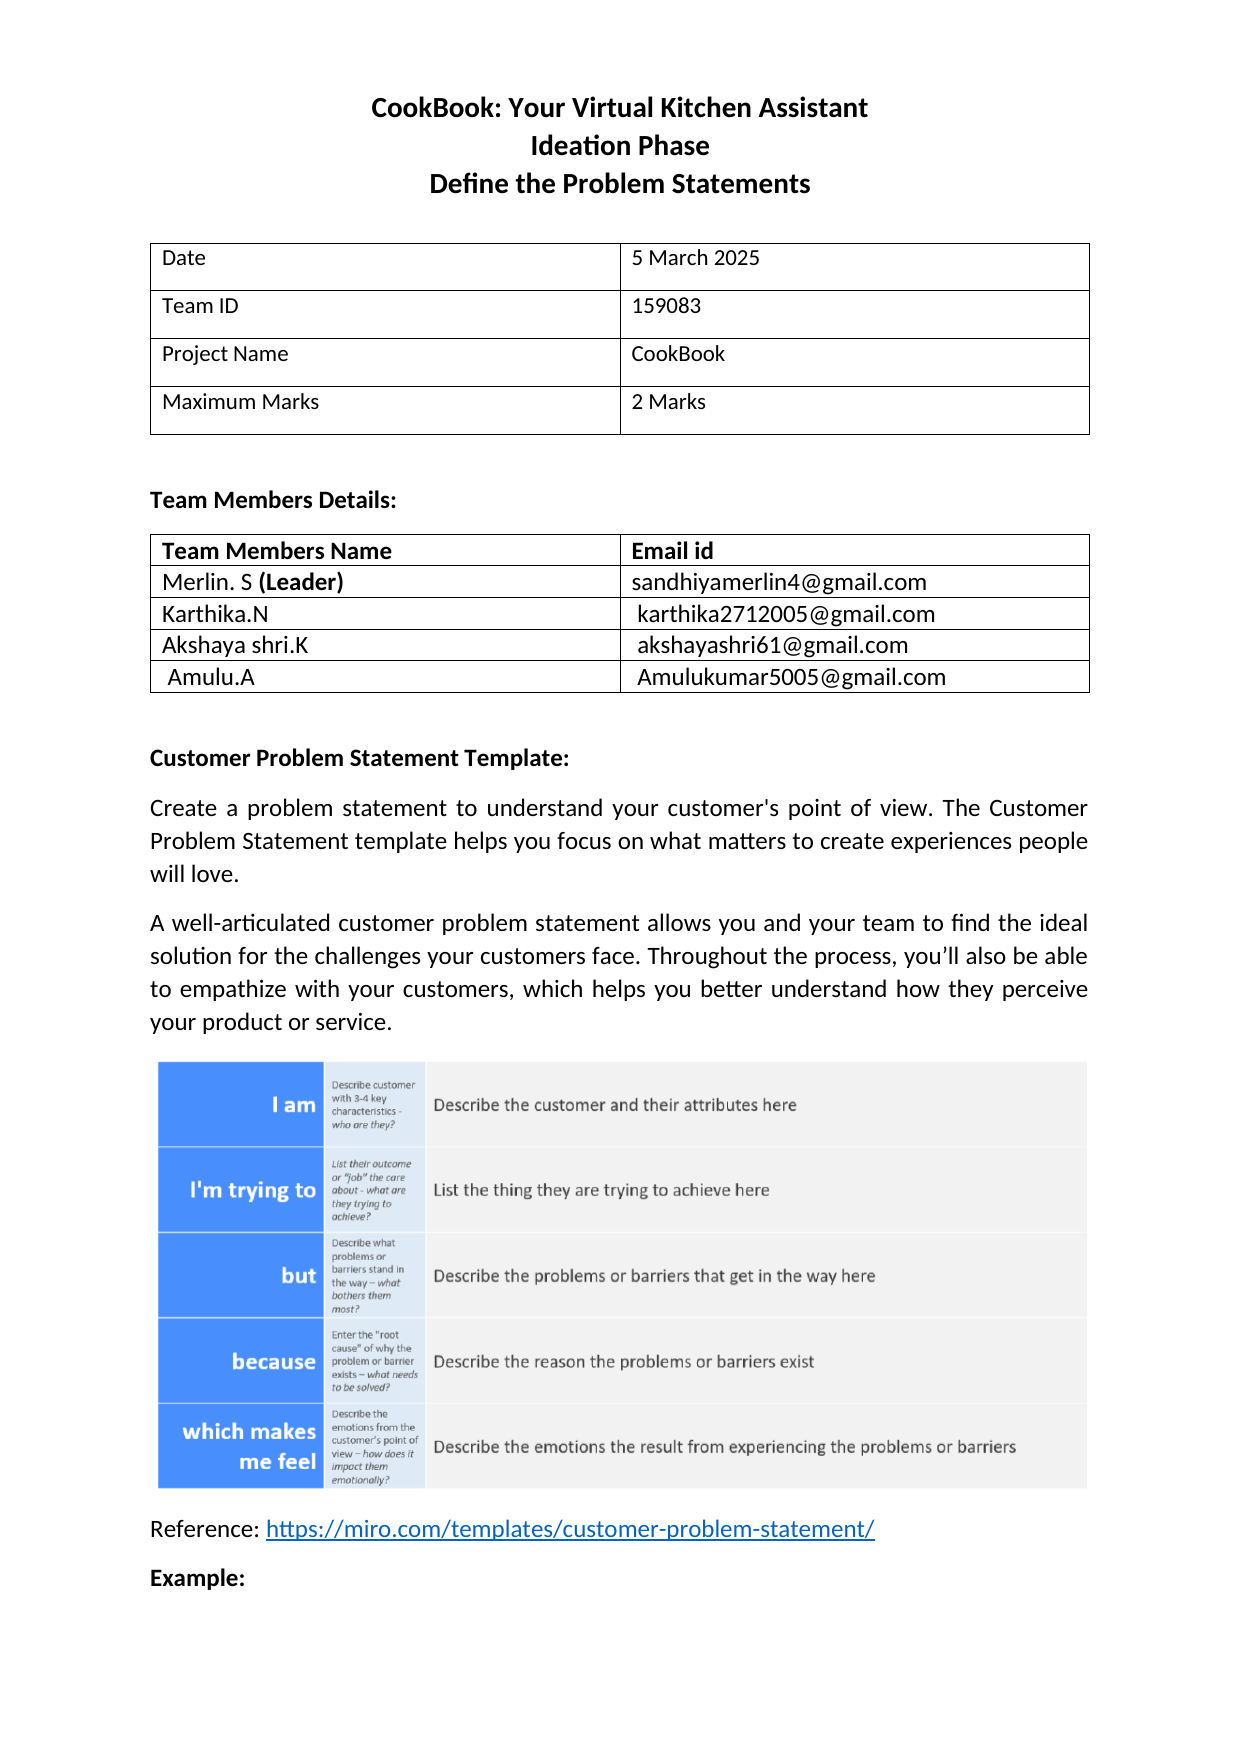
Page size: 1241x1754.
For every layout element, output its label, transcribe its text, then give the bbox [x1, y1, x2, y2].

table_cell Team ID [151, 291, 620, 338]
table_cell CookBook [621, 339, 1089, 386]
text CookBook: Your Virtual Kitchen Assistant [150, 89, 1090, 124]
table_cell karthika2712005@gmail.com [621, 598, 1089, 628]
picture [150, 1055, 1091, 1495]
table_cell Amulukumar5005@gmail.com [621, 661, 1089, 692]
text Create a problem statement to understand your customer's point of view. The Customer Problem Statement template helps you focus on what matters to create experiences people will love. [150, 792, 1090, 888]
text A well-articulated customer problem statement allows you and your team to find the ideal solution for the challenges your customers face. Throughout the process, you’ll also be able to empathize with your customers, which helps you better understand how they perceive your product or service. [150, 907, 1090, 1037]
table_cell Akshaya shri.K [151, 630, 620, 660]
table_cell Amulu.A [151, 661, 620, 692]
table_cell Merlin. S (Leader) [151, 566, 620, 597]
table_cell 159083 [621, 291, 1089, 338]
table_header Date [151, 244, 620, 290]
table_cell Karthika.N [151, 598, 620, 628]
table_header 5 March 2025 [621, 244, 1089, 290]
table_cell Project Name [151, 339, 620, 386]
text Ideation Phase [150, 127, 1090, 163]
text Example: [150, 1563, 1090, 1593]
table_header Team Members Name [151, 535, 620, 565]
text Reference: https://miro.com/templates/customer-problem-statement/ [150, 1513, 1090, 1543]
table_header Email id [621, 535, 1089, 565]
text Team Members Details: [150, 484, 1090, 515]
table_cell Maximum Marks [151, 387, 620, 434]
text Customer Problem Statement Template: [150, 742, 1090, 773]
table_cell sandhiyamerlin4@gmail.com [621, 566, 1089, 597]
text Define the Problem Statements [150, 166, 1090, 201]
table_cell 2 Marks [621, 387, 1089, 434]
table_cell akshayashri61@gmail.com [621, 630, 1089, 660]
